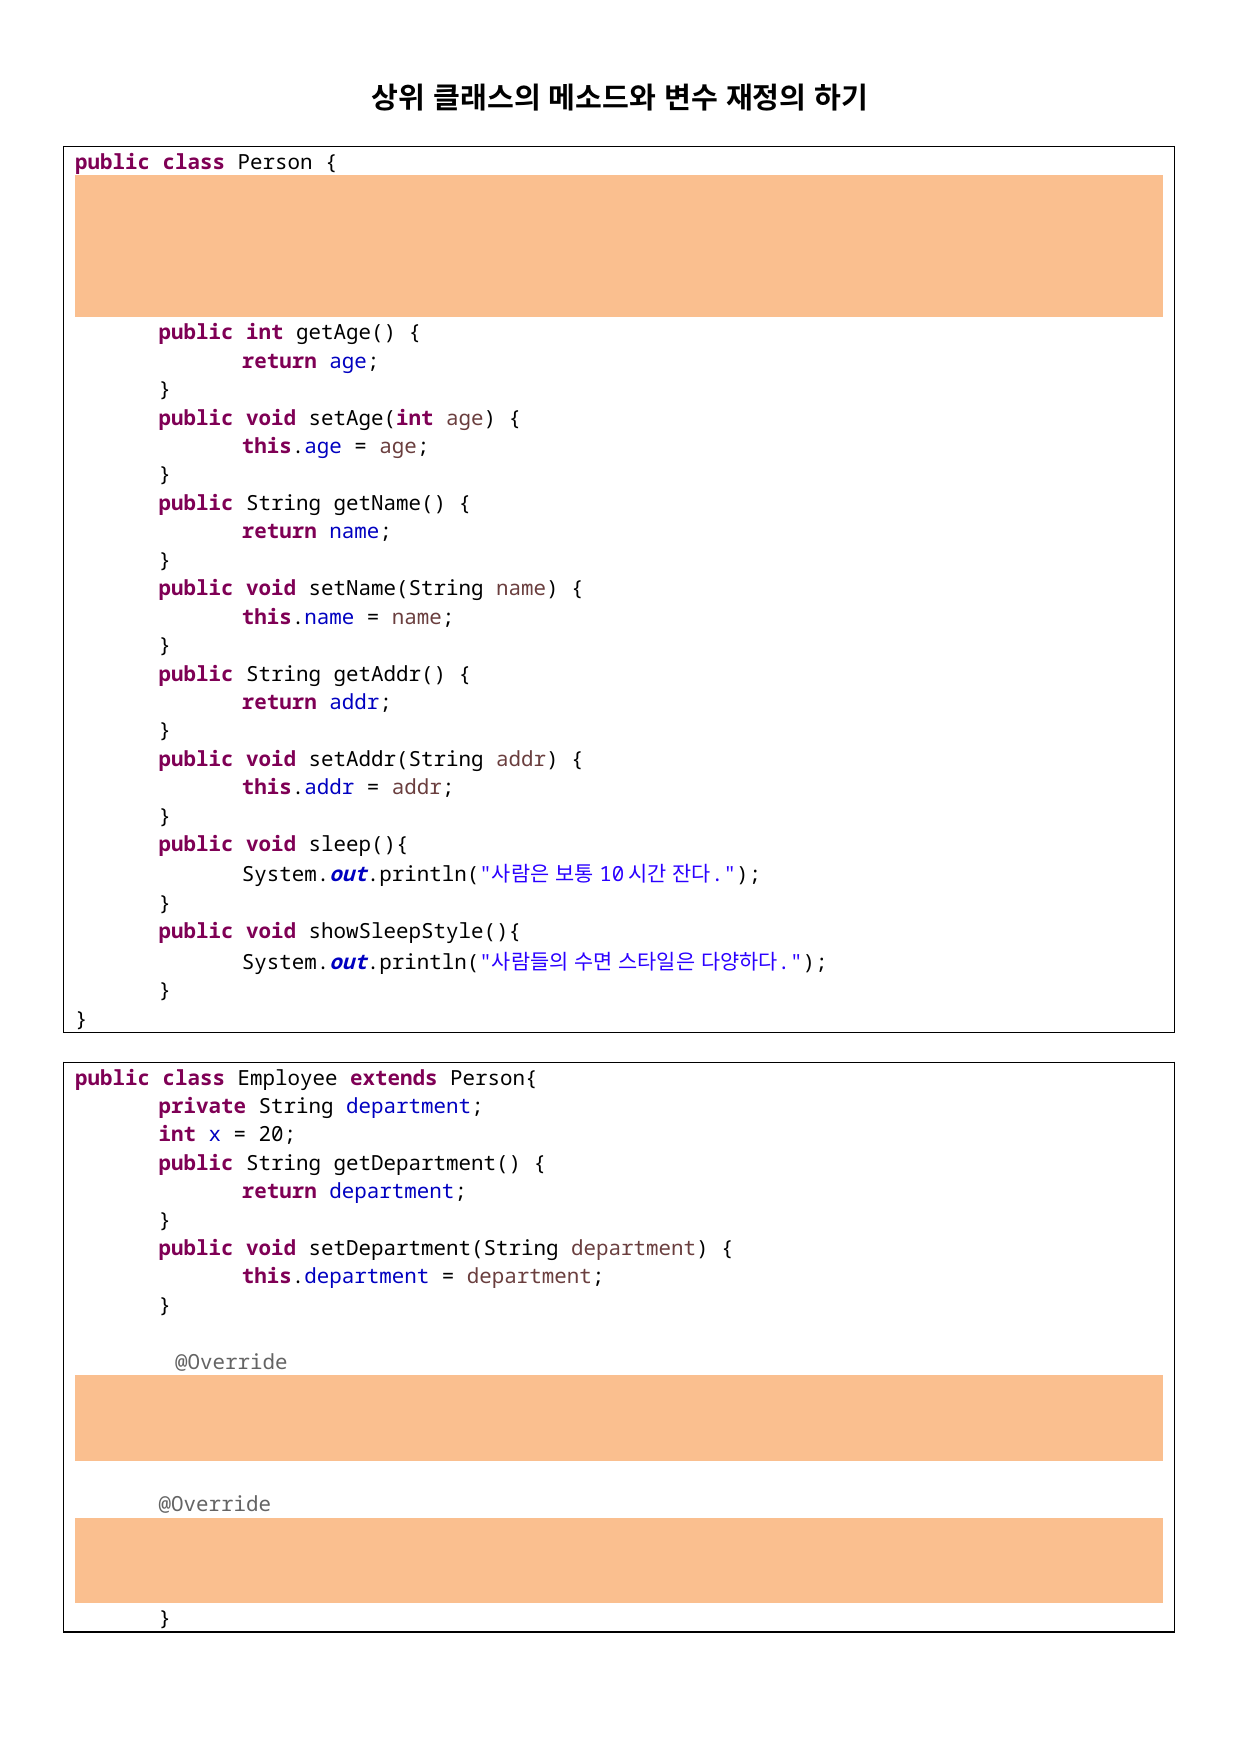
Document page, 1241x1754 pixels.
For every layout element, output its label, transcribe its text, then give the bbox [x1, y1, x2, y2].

table_header public class Employee extends Person{ private String department; int x = 20; public String getDepartment() { return department; } public void setDepartment(String department) { this.department = department; } @Override @Override } [64, 1063, 1174, 1631]
table_header public class Person { public int getAge() { return age; } public void setAge(int age) { this.age = age; } public String getName() { return name; } public void setName(String name) { this.name = name; } public String getAddr() { return addr; } public void setAddr(String addr) { this.addr = addr; } public void sleep(){ System.out.println("사람은 보통 10시간 잔다."); } public void showSleepStyle(){ System.out.println("사람들의 수면 스타일은 다양하다."); } } [64, 147, 1174, 1032]
text 상위 클래스의 메소드와 변수 재정의 하기 [75, 75, 1165, 117]
